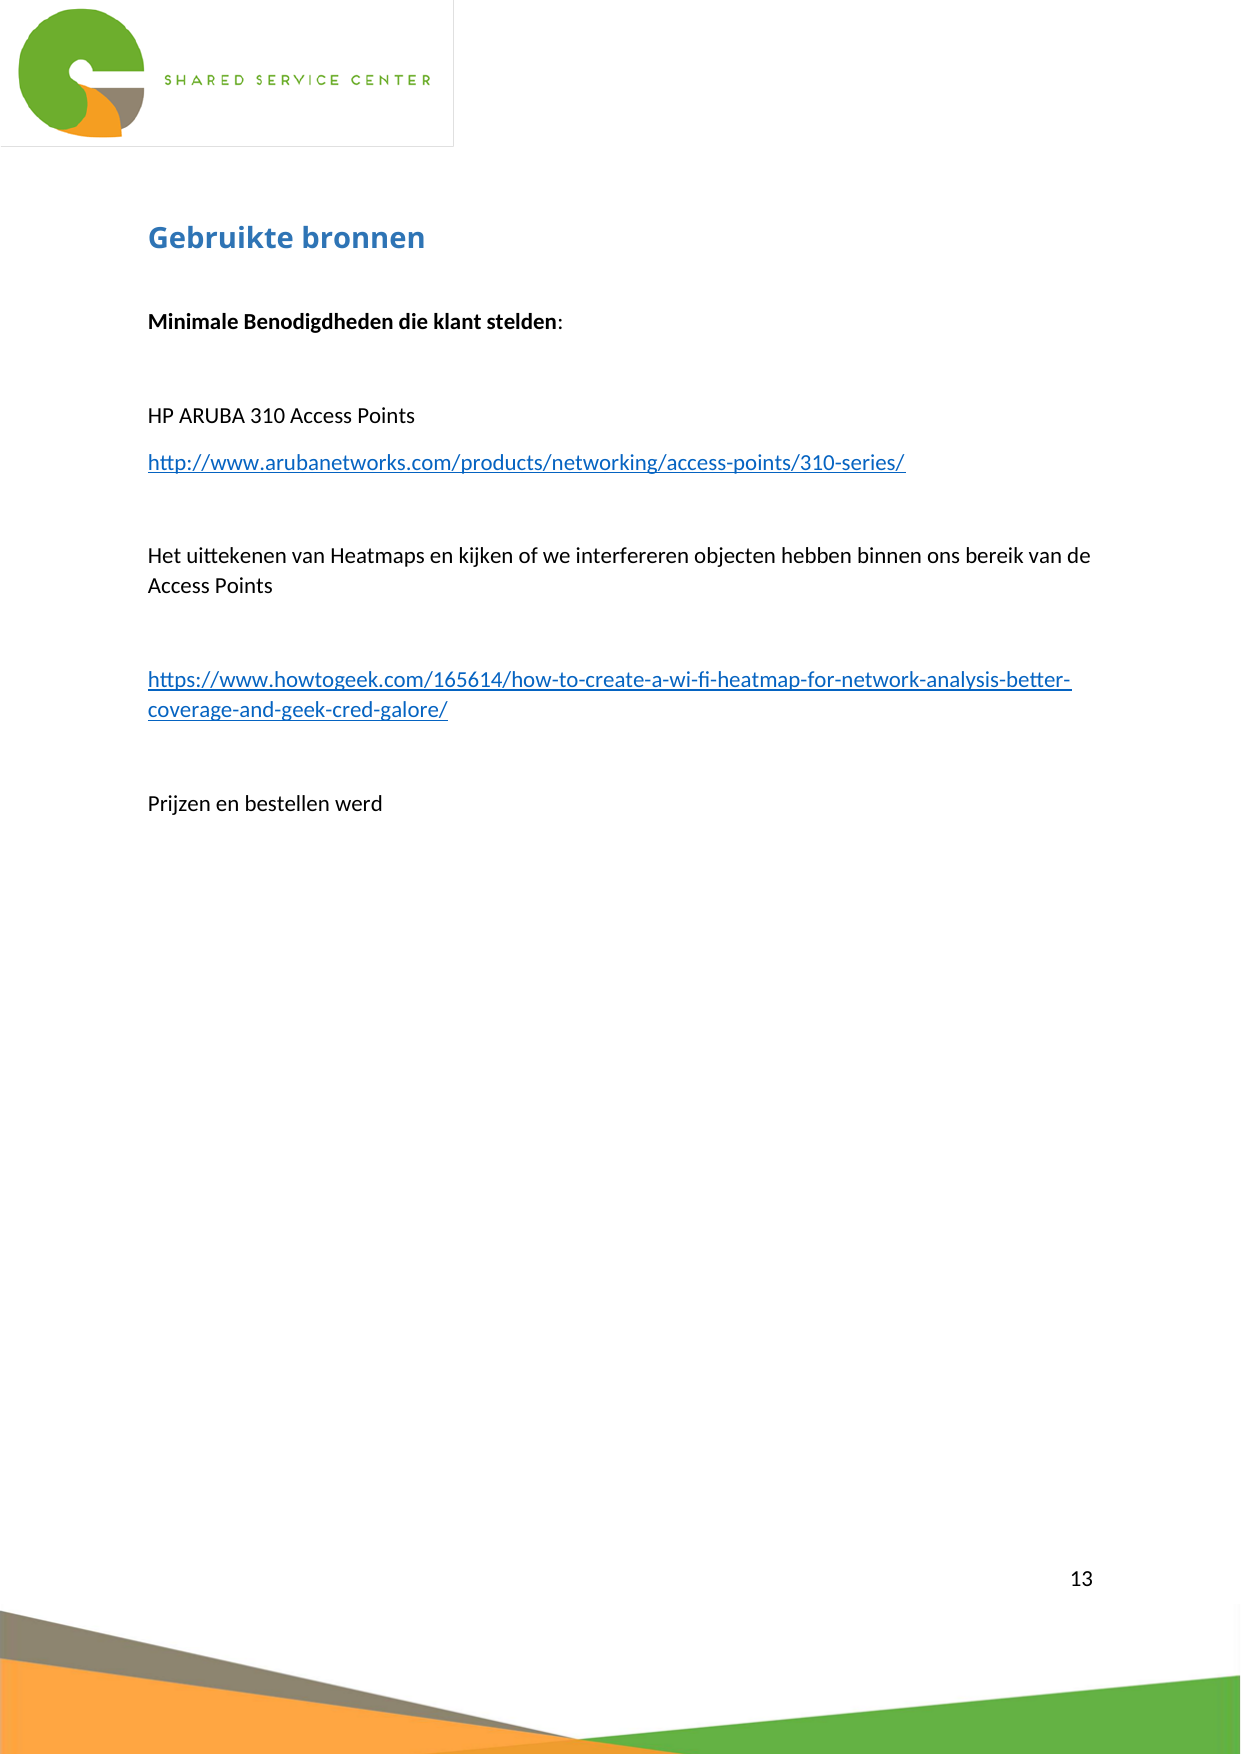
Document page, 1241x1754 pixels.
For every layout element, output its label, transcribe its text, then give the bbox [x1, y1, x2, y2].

text Minimale Benodigdheden die klant stelden: [148, 307, 1093, 335]
subtitle Gebruikte bronnen [148, 217, 1093, 257]
text https://www.howtogeek.com/165614/how-to-create-a-wi-fi-heatmap-for-network-analysis-better-coverage-and-geek-cred-galore/ [148, 665, 1093, 724]
picture [0, 0, 454, 147]
text Prijzen en bestellen werd [148, 789, 1093, 817]
picture [0, 1604, 1241, 1754]
text HP ARUBA 310 Access Points [148, 401, 1093, 429]
text Het uittekenen van Heatmaps en kijken of we interfereren objecten hebben binnen ons bereik van de Access Points [148, 541, 1093, 600]
text http://www.arubanetworks.com/products/networking/access-points/310-series/ [148, 448, 1093, 476]
